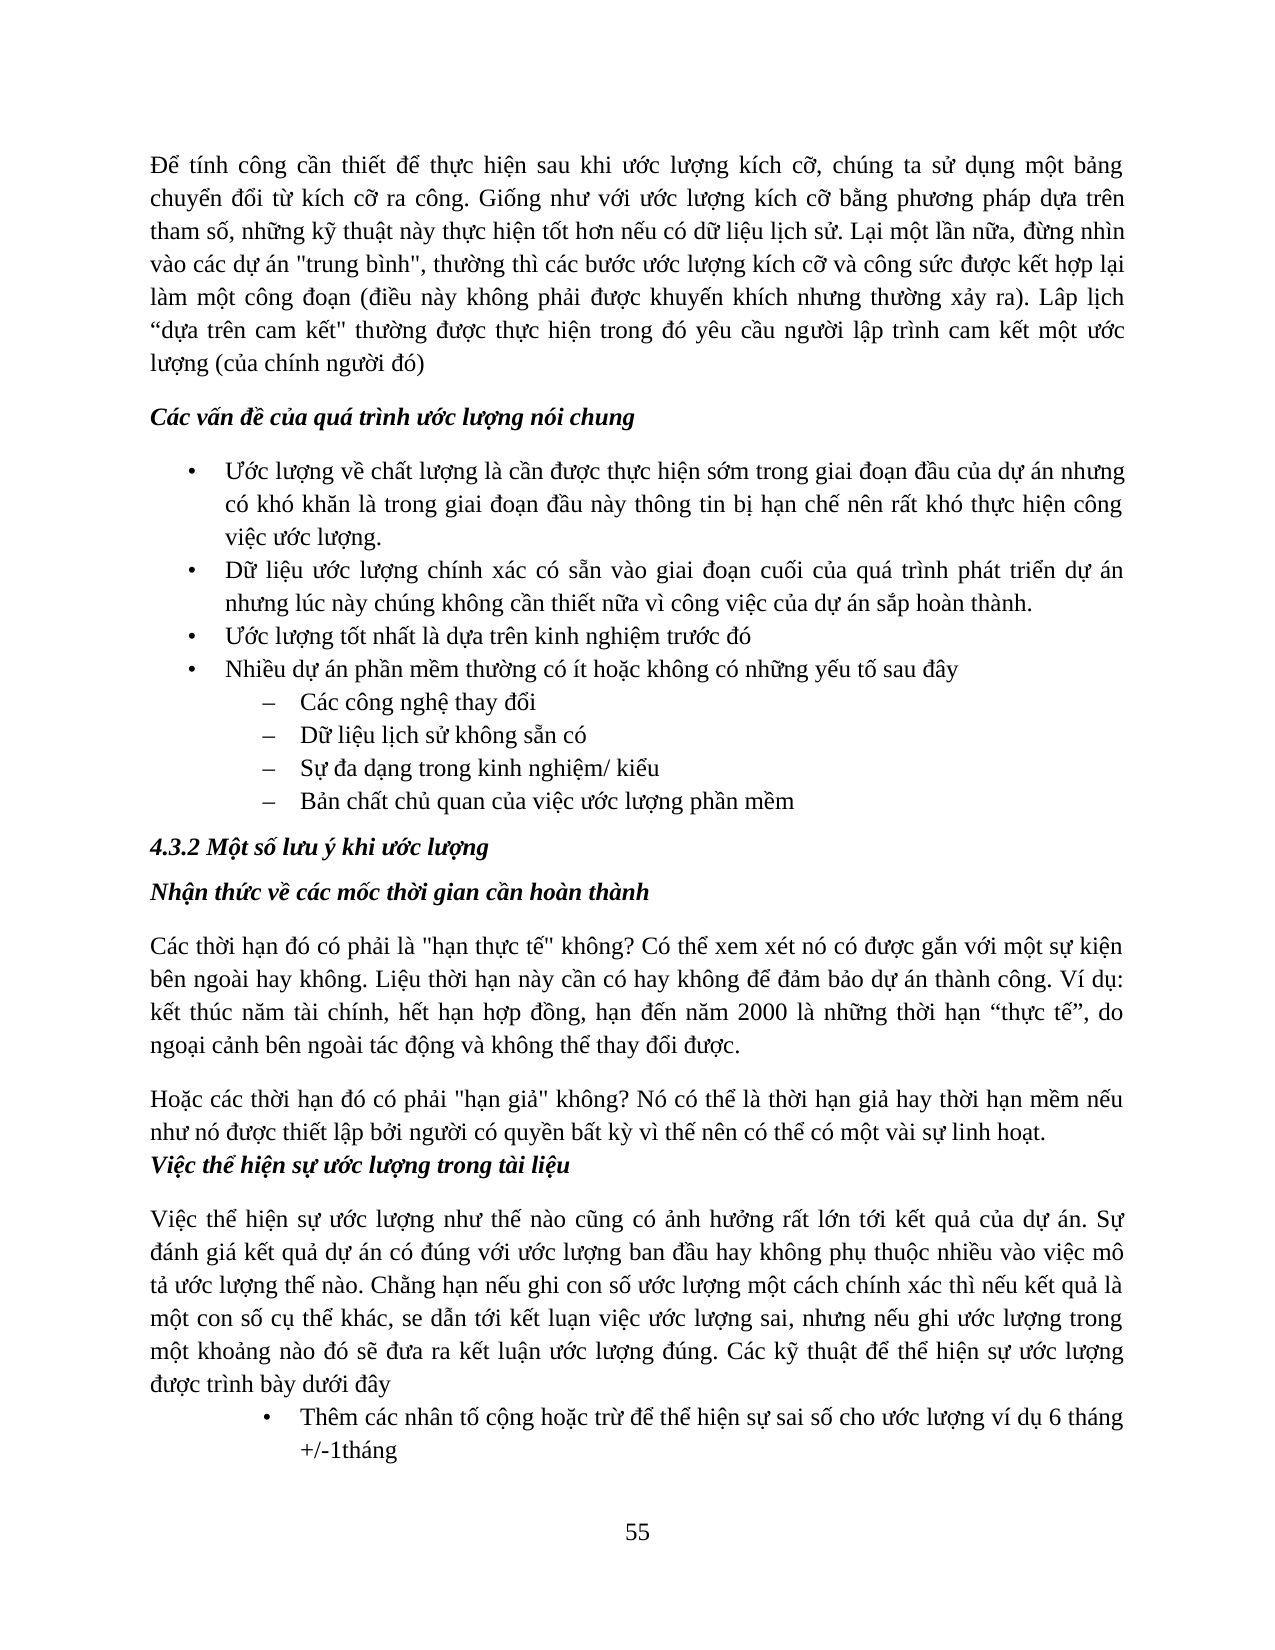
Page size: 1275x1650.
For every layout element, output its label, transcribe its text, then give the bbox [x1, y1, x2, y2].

text Nhận thức về các mốc thời gian cần hoàn thành [150, 877, 1125, 906]
text Việc thể hiện sự ước lượng như thế nào cũng có ảnh hưởng rất lớn tới kết quả của dự án. Sự đánh giá kết quả dự án có đúng với ước lượng ban đầu hay không phụ thuộc nhiều vào việc mô tả ước lượng thế nào. Chằng hạn nếu ghi con số ước lượng một cách chính xác thì nếu kết quả là một con số cụ thể khác, se dẫn tới kết luạn việc ước lượng sai, nhưng nếu ghi ước lượng trong một khoảng nào đó sẽ đưa ra kết luận ước lượng đúng. Các kỹ thuật để thể hiện sự ước lượng được trình bày dưới đây [150, 1204, 1125, 1398]
text Để tính công cần thiết để thực hiện sau khi ước lượng kích cỡ, chúng ta sử dụng một bảng chuyển đổi từ kích cỡ ra công. Giống như với ước lượng kích cỡ bằng phương pháp dựa trên tham số, những kỹ thuật này thực hiện tốt hơn nếu có dữ liệu lịch sử. Lại một lần nữa, đừng nhìn vào các dự án "trung bình", thường thì các bước ước lượng kích cỡ và công sức được kết hợp lại làm một công đoạn (điều này không phải được khuyến khích nhưng thường xảy ra). Lâp lịch “dựa trên cam kết" thường được thực hiện trong đó yêu cầu người lập trình cam kết một ước lượng (của chính người đó) [150, 150, 1125, 377]
list Ước lượng tốt nhất là dựa trên kinh nghiệm trước đó [187, 621, 1125, 650]
subtitle 4.3.2 Một số lưu ý khi ước lượng [150, 832, 1125, 860]
list Nhiều dự án phần mềm thường có ít hoặc không có những yếu tố sau đây [187, 654, 1125, 683]
text Các thời hạn đó có phải là "hạn thực tế" không? Có thể xem xét nó có được gắn với một sự kiện bên ngoài hay không. Liệu thời hạn này cần có hay không để đảm bảo dự án thành công. Ví dụ: kết thúc năm tài chính, hết hạn hợp đồng, hạn đến năm 2000 là những thời hạn “thực tế”, do ngoại cảnh bên ngoài tác động và không thể thay đổi được. [150, 931, 1125, 1059]
list Dữ liệu ước lượng chính xác có sẵn vào giai đoạn cuối của quá trình phát triển dự án nhưng lúc này chúng không cần thiết nữa vì công việc của dự án sắp hoàn thành. [187, 555, 1125, 617]
text Các vấn đề của quá trình ước lượng nói chung [150, 402, 1125, 431]
text Việc thể hiện sự ước lượng trong tài liệu [150, 1150, 1125, 1179]
list Các công nghệ thay đổi [262, 687, 1125, 716]
list Sự đa dạng trong kinh nghiệm/ kiểu [262, 753, 1125, 782]
text Hoặc các thời hạn đó có phải "hạn giả" không? Nó có thể là thời hạn giả hay thời hạn mềm nếu như nó được thiết lập bởi người có quyền bất kỳ vì thế nên có thể có một vài sự linh hoạt. [150, 1084, 1125, 1146]
list Dữ liệu lịch sử không sẵn có [262, 720, 1125, 749]
list Bản chất chủ quan của việc ước lượng phần mềm [262, 786, 1125, 815]
list Ước lượng về chất lượng là cần được thực hiện sớm trong giai đoạn đầu của dự án nhưng có khó khăn là trong giai đoạn đầu này thông tin bị hạn chế nên rất khó thực hiện công việc ước lượng. [187, 456, 1125, 551]
list Thêm các nhân tố cộng hoặc trừ để thể hiện sự sai số cho ước lượng ví dụ 6 tháng +/-1tháng [262, 1402, 1125, 1464]
